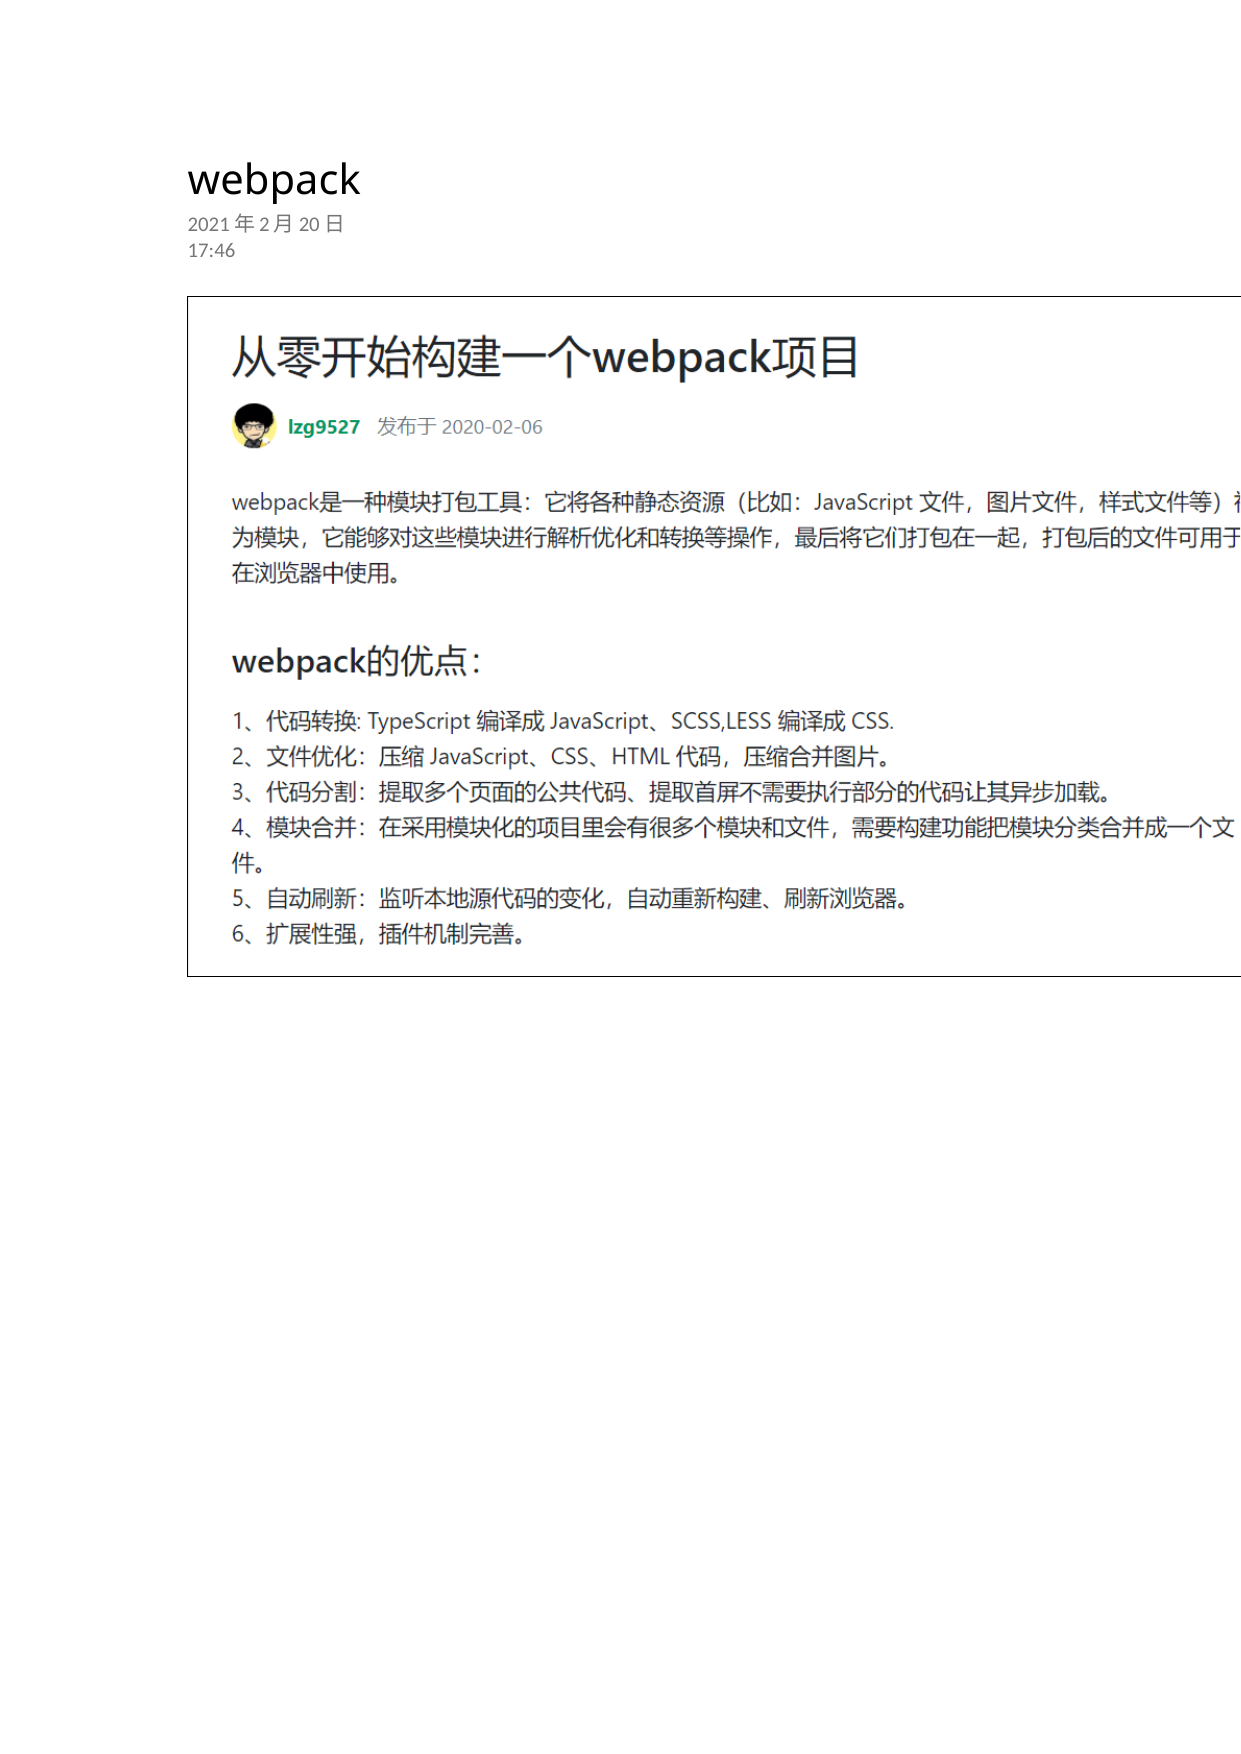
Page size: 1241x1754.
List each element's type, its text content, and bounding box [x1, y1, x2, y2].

text 17:46 [187, 237, 1053, 262]
text 2021年2月20日 [187, 207, 1053, 237]
picture [188, 297, 1241, 976]
text webpack [187, 150, 1053, 207]
